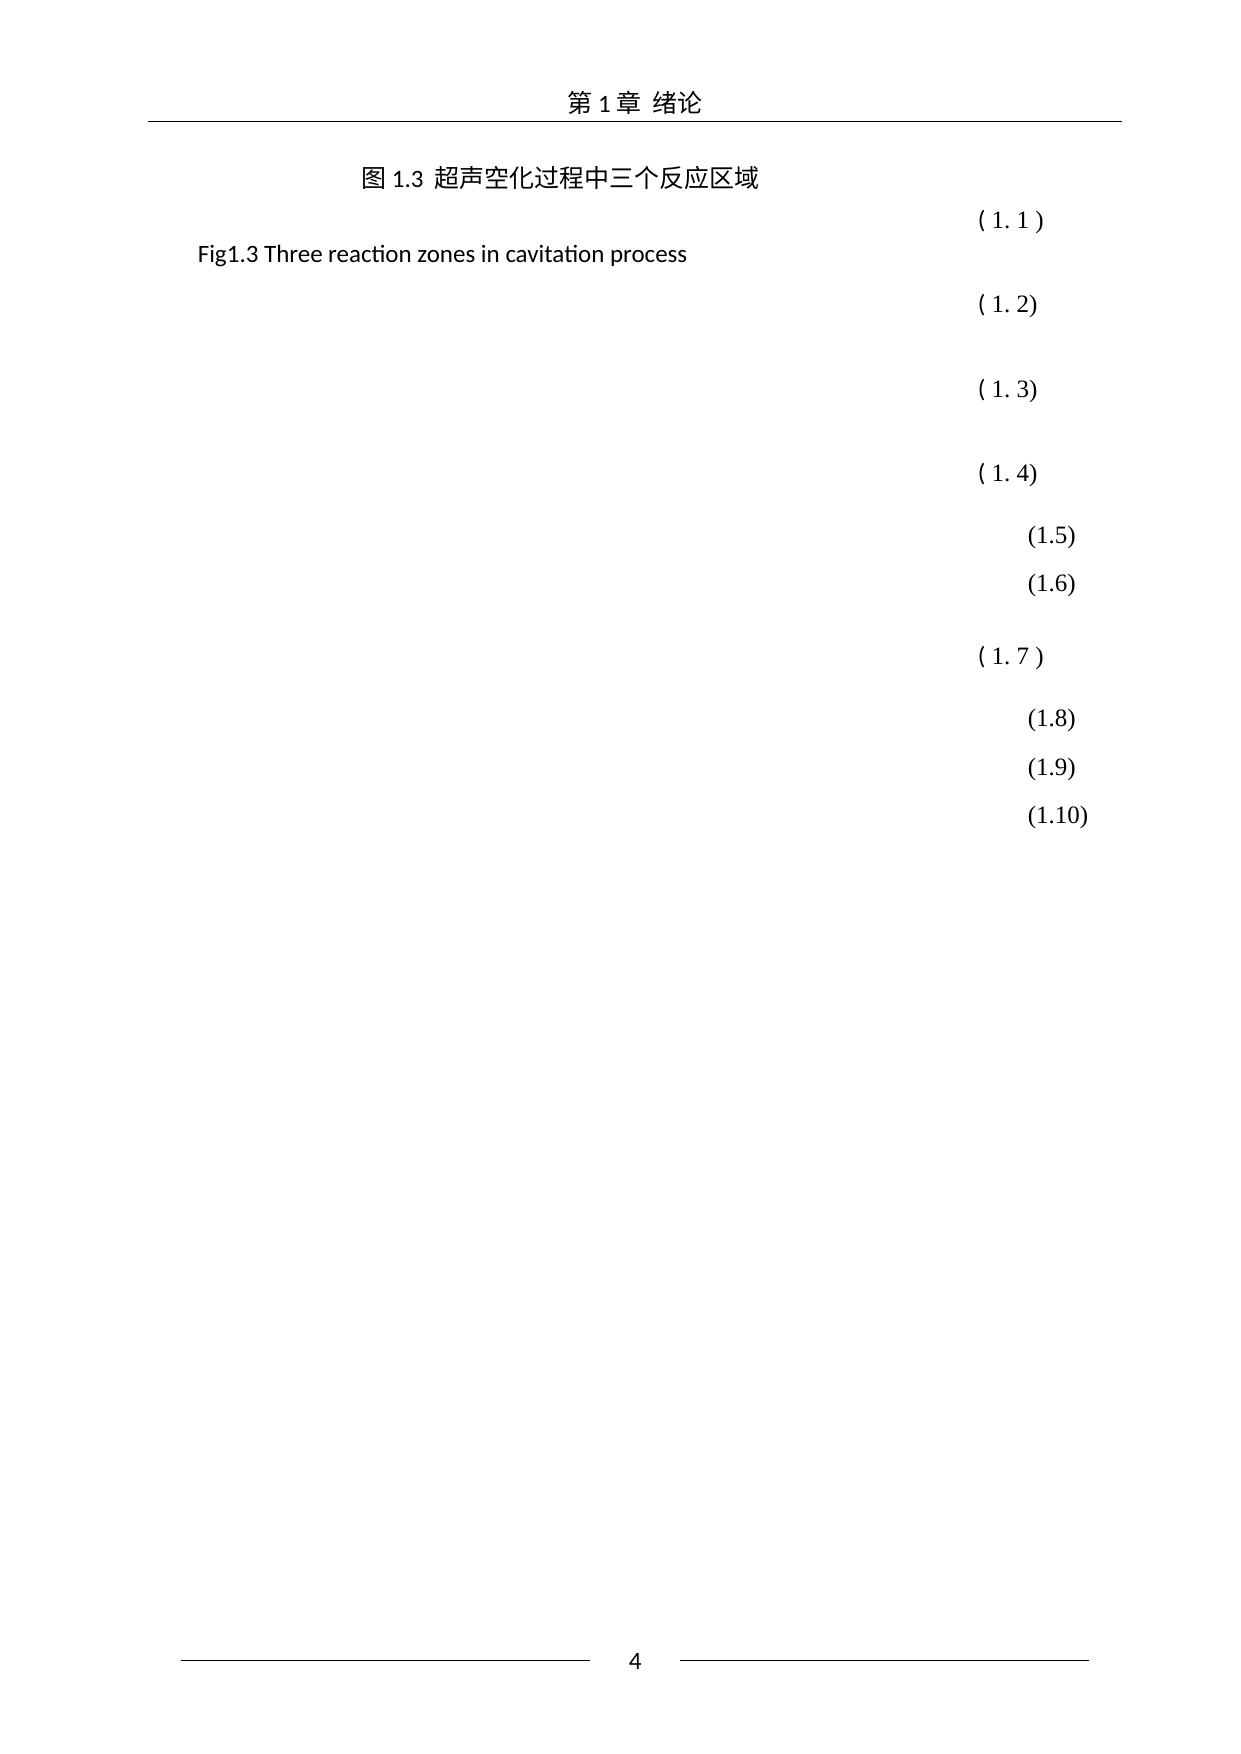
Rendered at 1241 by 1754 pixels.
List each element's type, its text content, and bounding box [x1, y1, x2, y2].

text Fig1.3 Three reaction zones in cavitation process [148, 220, 973, 268]
text ( 1. 4) [978, 416, 1122, 488]
text (1.9) [978, 732, 1122, 780]
text (1.8) [978, 684, 1122, 732]
text (1.6) [978, 549, 1122, 597]
text ( 1. 1 ) [978, 163, 1122, 235]
text ( 1. 3) [978, 332, 1122, 403]
text ( 1. 7 ) [978, 599, 1122, 671]
text ( 1. 2) [978, 247, 1122, 319]
text (1.10) [978, 780, 1122, 829]
text (1.5) [978, 501, 1122, 549]
text 图1.3 超声空化过程中三个反应区域 [148, 161, 973, 195]
